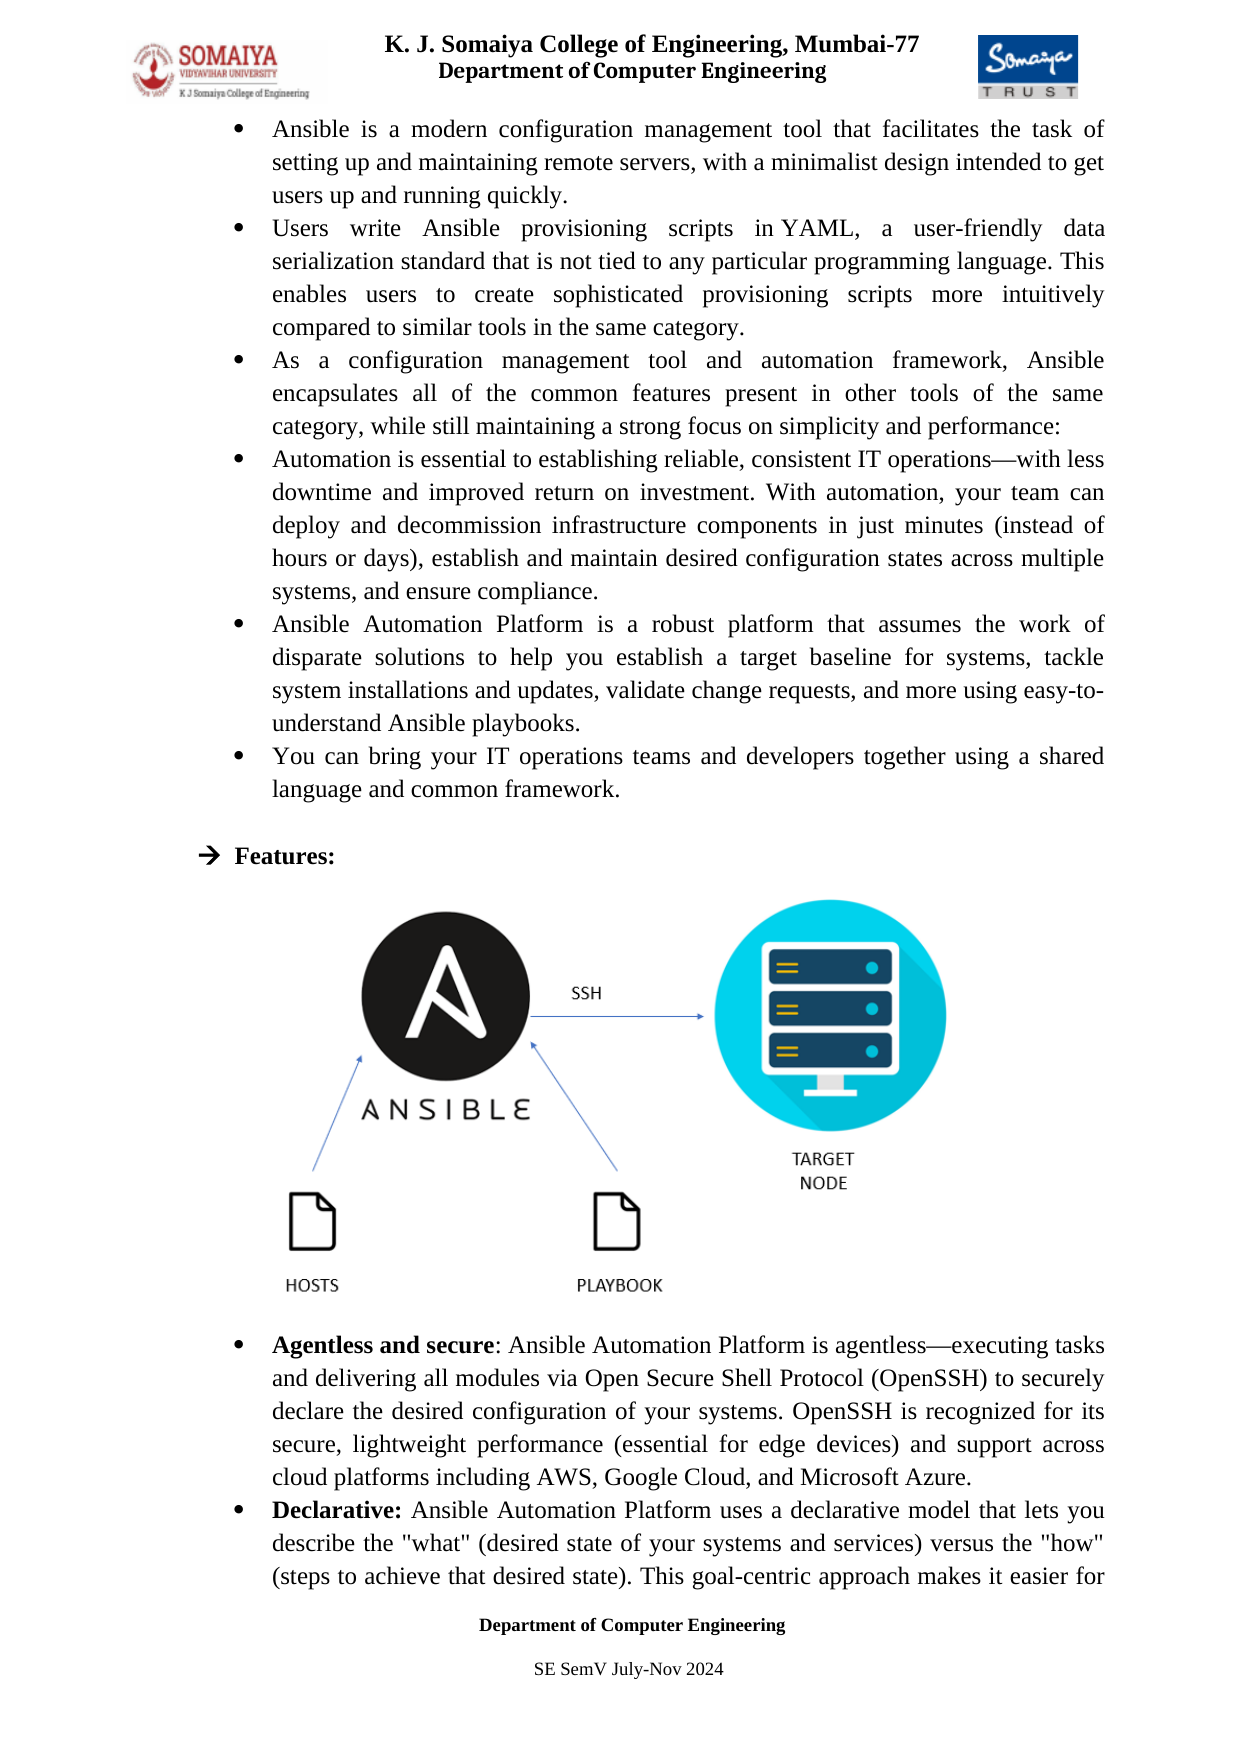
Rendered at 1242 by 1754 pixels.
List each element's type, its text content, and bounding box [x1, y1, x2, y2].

list Users write Ansible provisioning scripts in YAML, a user-friendly data serialization standard that is not tied to any particular programming language. This enables users to create sophisticated provisioning scripts more intuitively compared to similar tools in the same category. [234, 213, 1105, 341]
list As a configuration management tool and automation framework, Ansible encapsulates all of the common features present in other tools of the same category, while still maintaining a strong focus on simplicity and performance: [234, 345, 1105, 440]
list You can bring your IT operations teams and developers together using a shared language and common framework. [234, 741, 1105, 803]
list Ansible is a modern configuration management tool that facilitates the task of setting up and maintaining remote servers, with a minimalist design intended to get users up and running quickly. [234, 114, 1105, 209]
list Agentless and secure: Ansible Automation Platform is agentless—executing tasks and delivering all modules via Open Secure Shell Protocol (OpenSSH) to securely declare the desired configuration of your systems. OpenSSH is recognized for its secure, lightweight performance (essential for edge devices) and support across cloud platforms including AWS, Google Cloud, and Microsoft Azure. [234, 1330, 1105, 1491]
picture [978, 35, 1079, 99]
list Automation is essential to establishing reliable, consistent IT operations—with less downtime and improved return on investment. With automation, your team can deploy and decommission infrastructure components in just minutes (instead of hours or days), establish and maintain desired configuration states across multiple systems, and ensure compliance. [234, 444, 1105, 605]
picture [125, 40, 328, 104]
picture [234, 873, 972, 1326]
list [234, 1495, 1105, 1590]
list Ansible Automation Platform is a robust platform that assumes the work of disparate solutions to help you establish a target baseline for systems, tackle system installations and updates, validate change requests, and more using easy-to-understand Ansible playbooks. [234, 609, 1105, 737]
list Features: [197, 841, 1105, 869]
